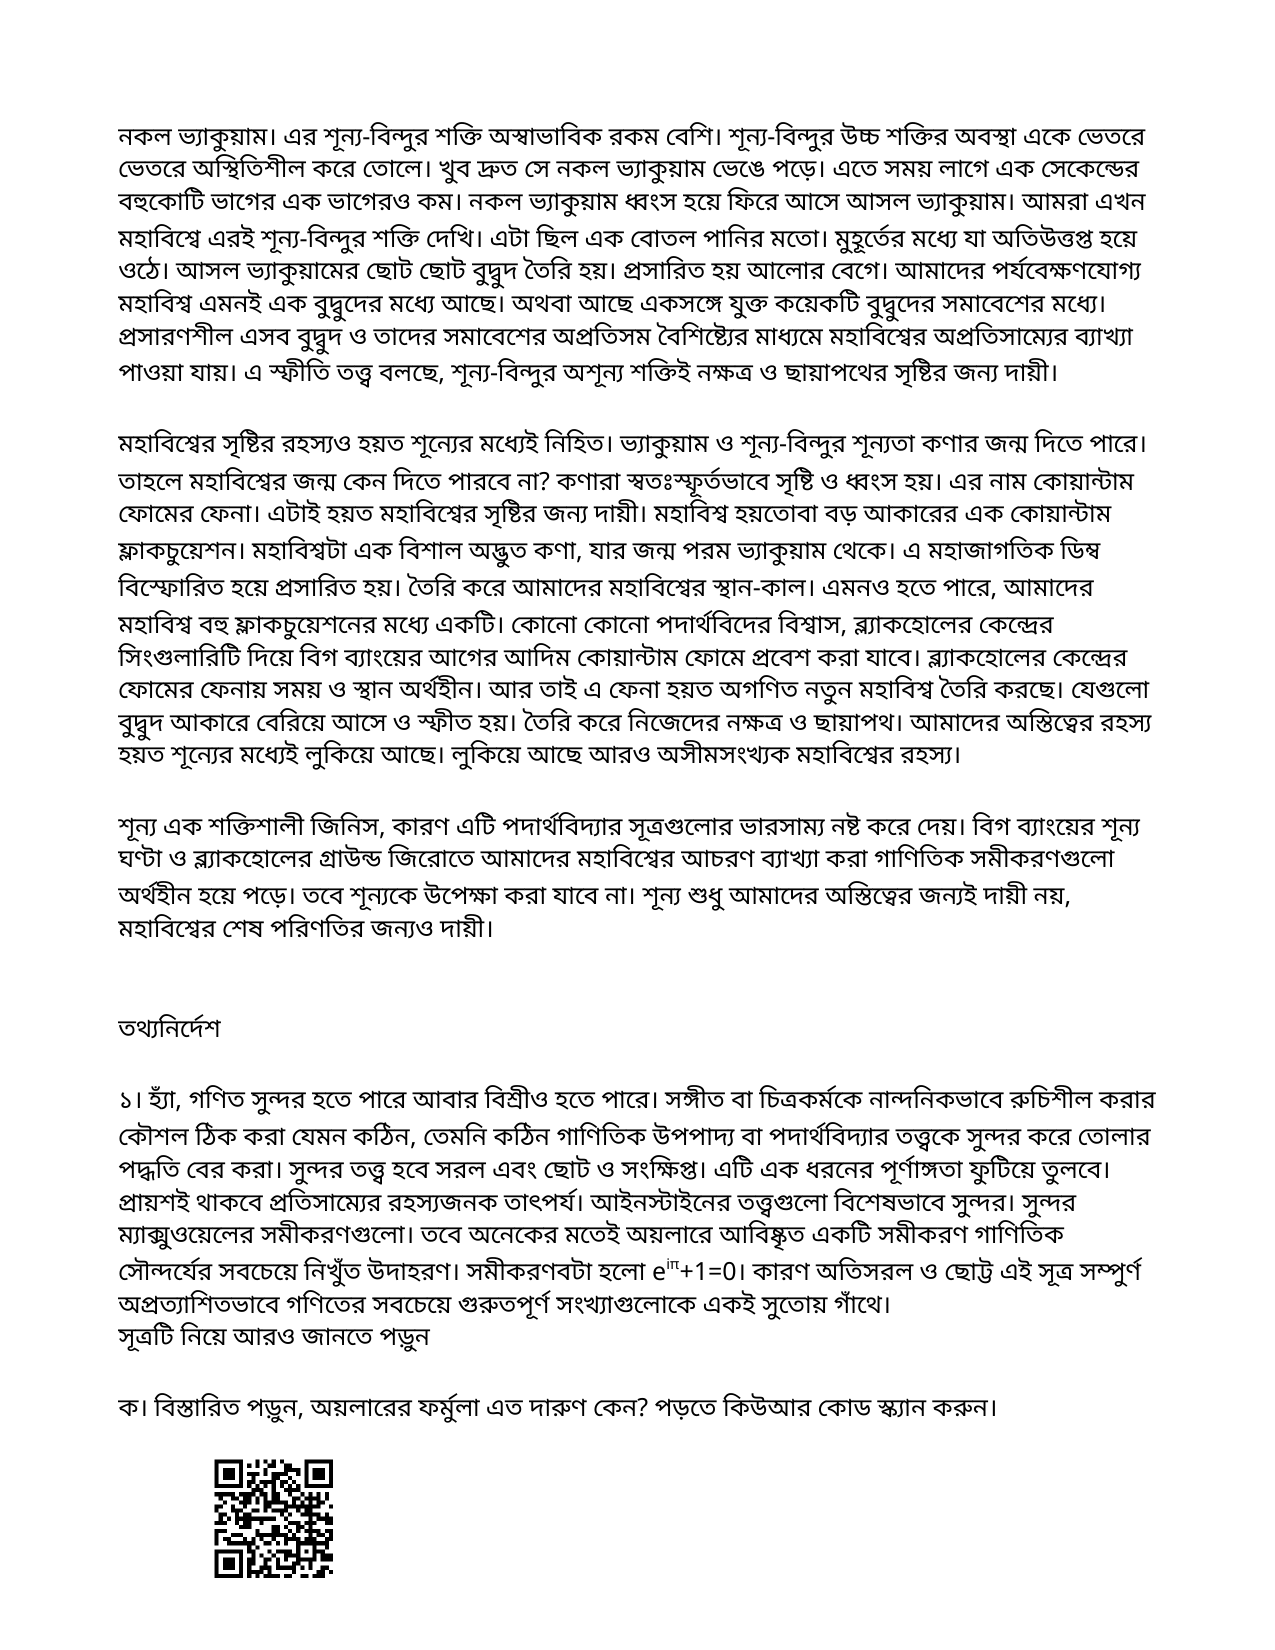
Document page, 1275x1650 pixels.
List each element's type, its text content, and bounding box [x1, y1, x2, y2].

text মহাবিশ্বের সৃষ্টির রহস্যও হয়ত শূন্যের মধ্যেই নিহিত। ভ্যাকুয়াম ও শূন্য-বিন্দুর শূন্যতা কণার জন্ম দিতে পারে। তাহলে মহাবিশ্বের জন্ম কেন দিতে পারবে না? কণারা স্বতঃস্ফূর্তভাবে সৃষ্টি ও ধ্বংস হয়। এর নাম কোয়ান্টাম ফোমের ফেনা। এটাই হয়ত মহাবিশ্বের সৃষ্টির জন্য দায়ী। মহাবিশ্ব হয়তোবা বড় আকারের এক কোয়ান্টাম ফ্লাকচুয়েশন। মহাবিশ্বটা এক বিশাল অদ্ভুত কণা, যার জন্ম পরম ভ্যাকুয়াম থেকে। এ মহাজাগতিক ডিম্ব বিস্ফোরিত হয়ে প্রসারিত হয়। তৈরি করে আমাদের মহাবিশ্বের স্থান-কাল। এমনও হতে পারে, আমাদের মহাবিশ্ব বহু ফ্লাকচুয়েশনের মধ্যে একটি। কোনো কোনো পদার্থবিদের বিশ্বাস, ব্ল্যাকহোলের কেন্দ্রের সিংগুলারিটি দিয়ে বিগ ব্যাংয়ের আগের আদিম কোয়ান্টাম ফোমে প্রবেশ করা যাবে। ব্ল্যাকহোলের কেন্দ্রের ফোমের ফেনায় সময় ও স্থান অর্থহীন। আর তাই এ ফেনা হয়ত অগণিত নতুন মহাবিশ্ব তৈরি করছে। যেগুলো বুদ্বুদ আকারে বেরিয়ে আসে ও স্ফীত হয়। তৈরি করে নিজেদের নক্ষত্র ও ছায়াপথ। আমাদের অস্তিত্বের রহস্য হয়ত শূন্যের মধ্যেই লুকিয়ে আছে। লুকিয়ে আছে আরও অসীমসংখ্যক মহাবিশ্বের রহস্য। [118, 426, 1157, 774]
picture [197, 1442, 350, 1595]
text ক। বিস্তারিত পড়ুন, অয়লারের ফর্মুলা এত দারুণ কেন? পড়তে কিউআর কোড স্ক্যান করুন। [118, 1390, 1157, 1427]
text শূন্য এক শক্তিশালী জিনিস, কারণ এটি পদার্থবিদ্যার সূত্রগুলোর ভারসাম্য নষ্ট করে দেয়। বিগ ব্যাংয়ের শূন্য ঘণ্টা ও ব্ল্যাকহোলের গ্রাউন্ড জিরোতে আমাদের মহাবিশ্বের আচরণ ব্যাখ্যা করা গাণিতিক সমীকরণগুলো অর্থহীন হয়ে পড়ে। তবে শূন্যকে উপেক্ষা করা যাবে না। শূন্য শুধু আমাদের অস্তিত্বের জন্যই দায়ী নয়, মহাবিশ্বের শেষ পরিণতির জন্যও দায়ী। [118, 808, 1157, 947]
text তথ্যনির্দেশ [118, 1015, 1157, 1048]
text ১। হ্যাঁ, গণিত সুন্দর হতে পারে আবার বিশ্রীও হতে পারে। সঙ্গীত বা চিত্রকর্মকে নান্দনিকভাবে রুচিশীল করার কৌশল ঠিক করা যেমন কঠিন, তেমনি কঠিন গাণিতিক উপপাদ্য বা পদার্থবিদ্যার তত্ত্বকে সুন্দর করে তোলার পদ্ধতি বের করা। সুন্দর তত্ত্ব হবে সরল এবং ছোট ও সংক্ষিপ্ত। এটি এক ধরনের পূর্ণাঙ্গতা ফুটিয়ে তুলবে। প্রায়শই থাকবে প্রতিসাম্যের রহস্যজনক তাৎপর্য। আইনস্টাইনের তত্ত্বগুলো বিশেষভাবে সুন্দর। সুন্দর ম্যাক্সুওয়েলের সমীকরণগুলো। তবে অনেকের মতেই অয়লারে আবিষ্কৃত একটি সমীকরণ গাণিতিক সৌন্দর্যের সবচেয়ে নিখুঁত উদাহরণ। সমীকরণবটা হলো eiπ+1=0। কারণ অতিসরল ও ছোট্ট এই সূত্র সম্পুর্ণ অপ্রত্যাশিতভাবে গণিতের সবচেয়ে গুরুতপূর্ণ সংখ্যাগুলোকে একই সুতোয় গাঁথে। [118, 1082, 1157, 1323]
text সূত্রটি নিয়ে আরও জানতে পড়ুন [118, 1323, 1157, 1356]
